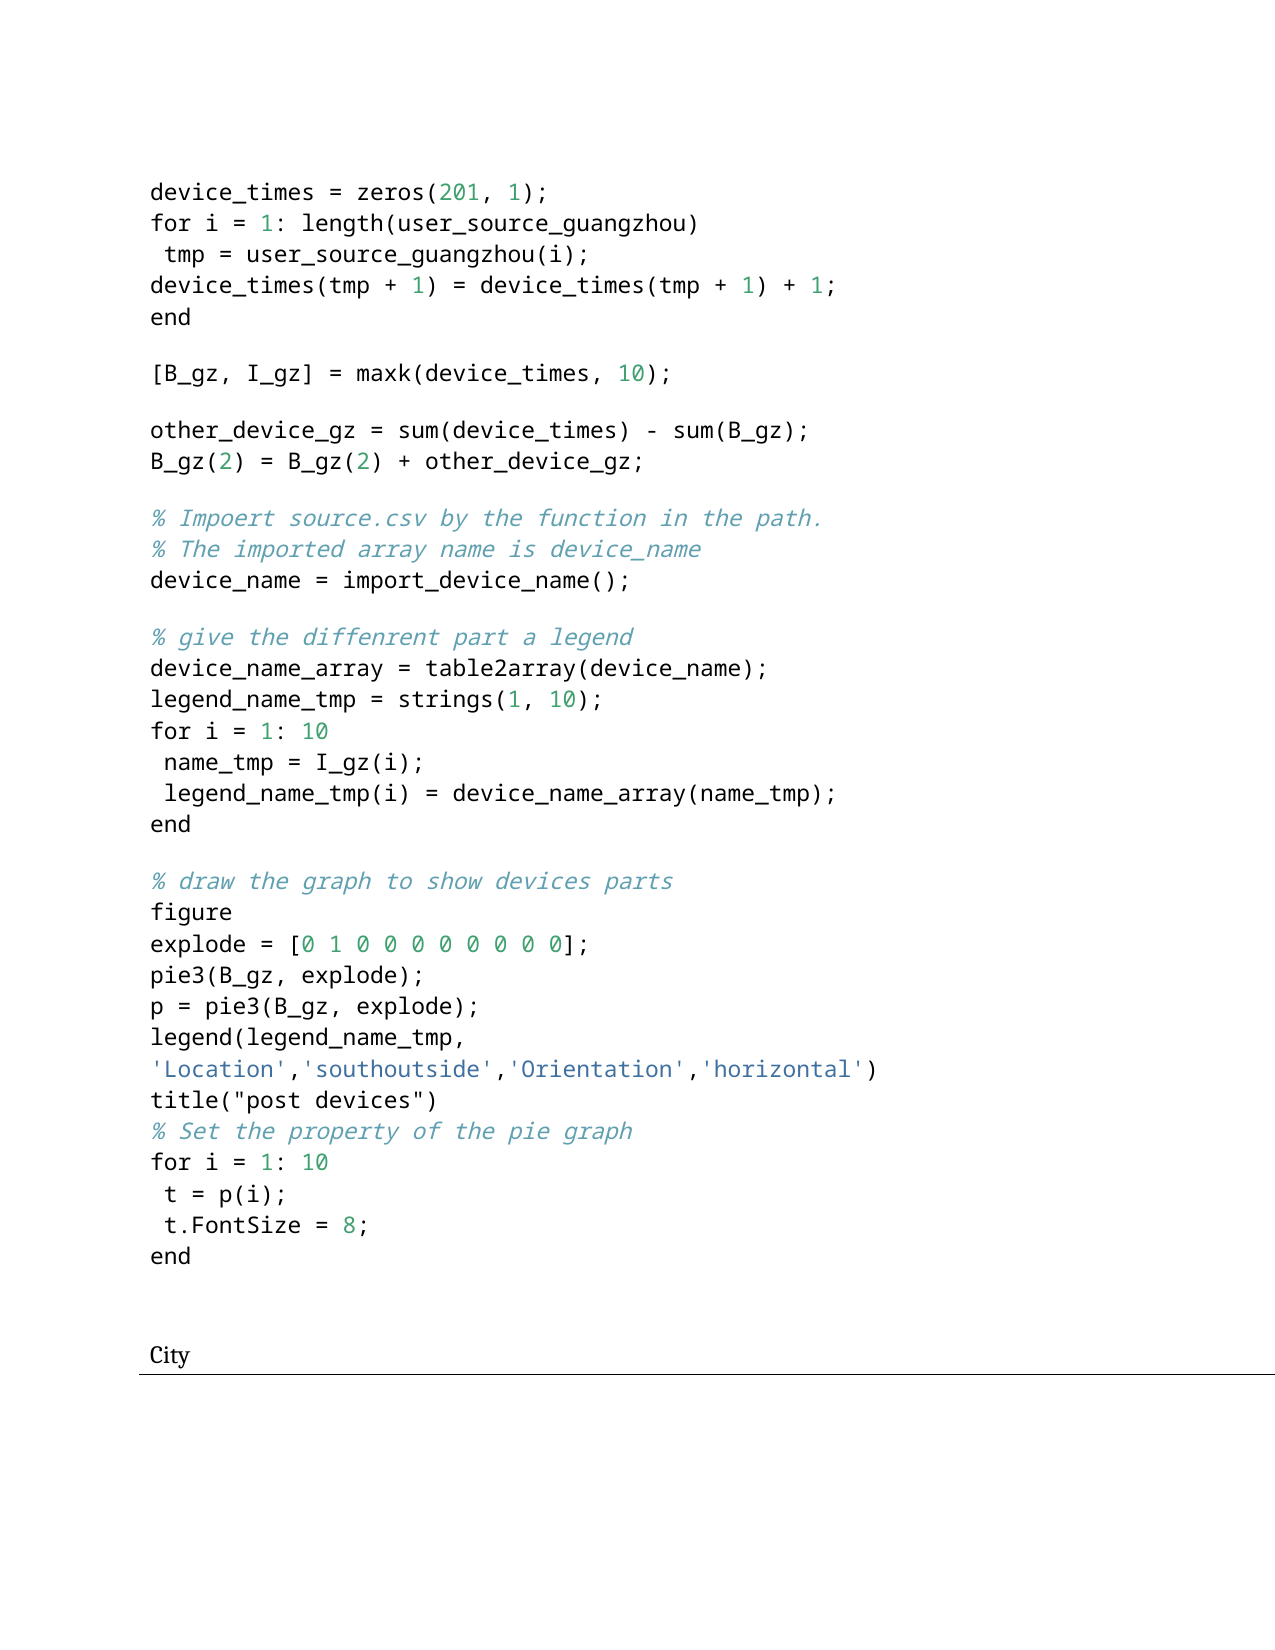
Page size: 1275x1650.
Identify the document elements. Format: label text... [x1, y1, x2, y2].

table_header City [139, 1338, 1275, 1374]
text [150, 150, 1125, 1271]
